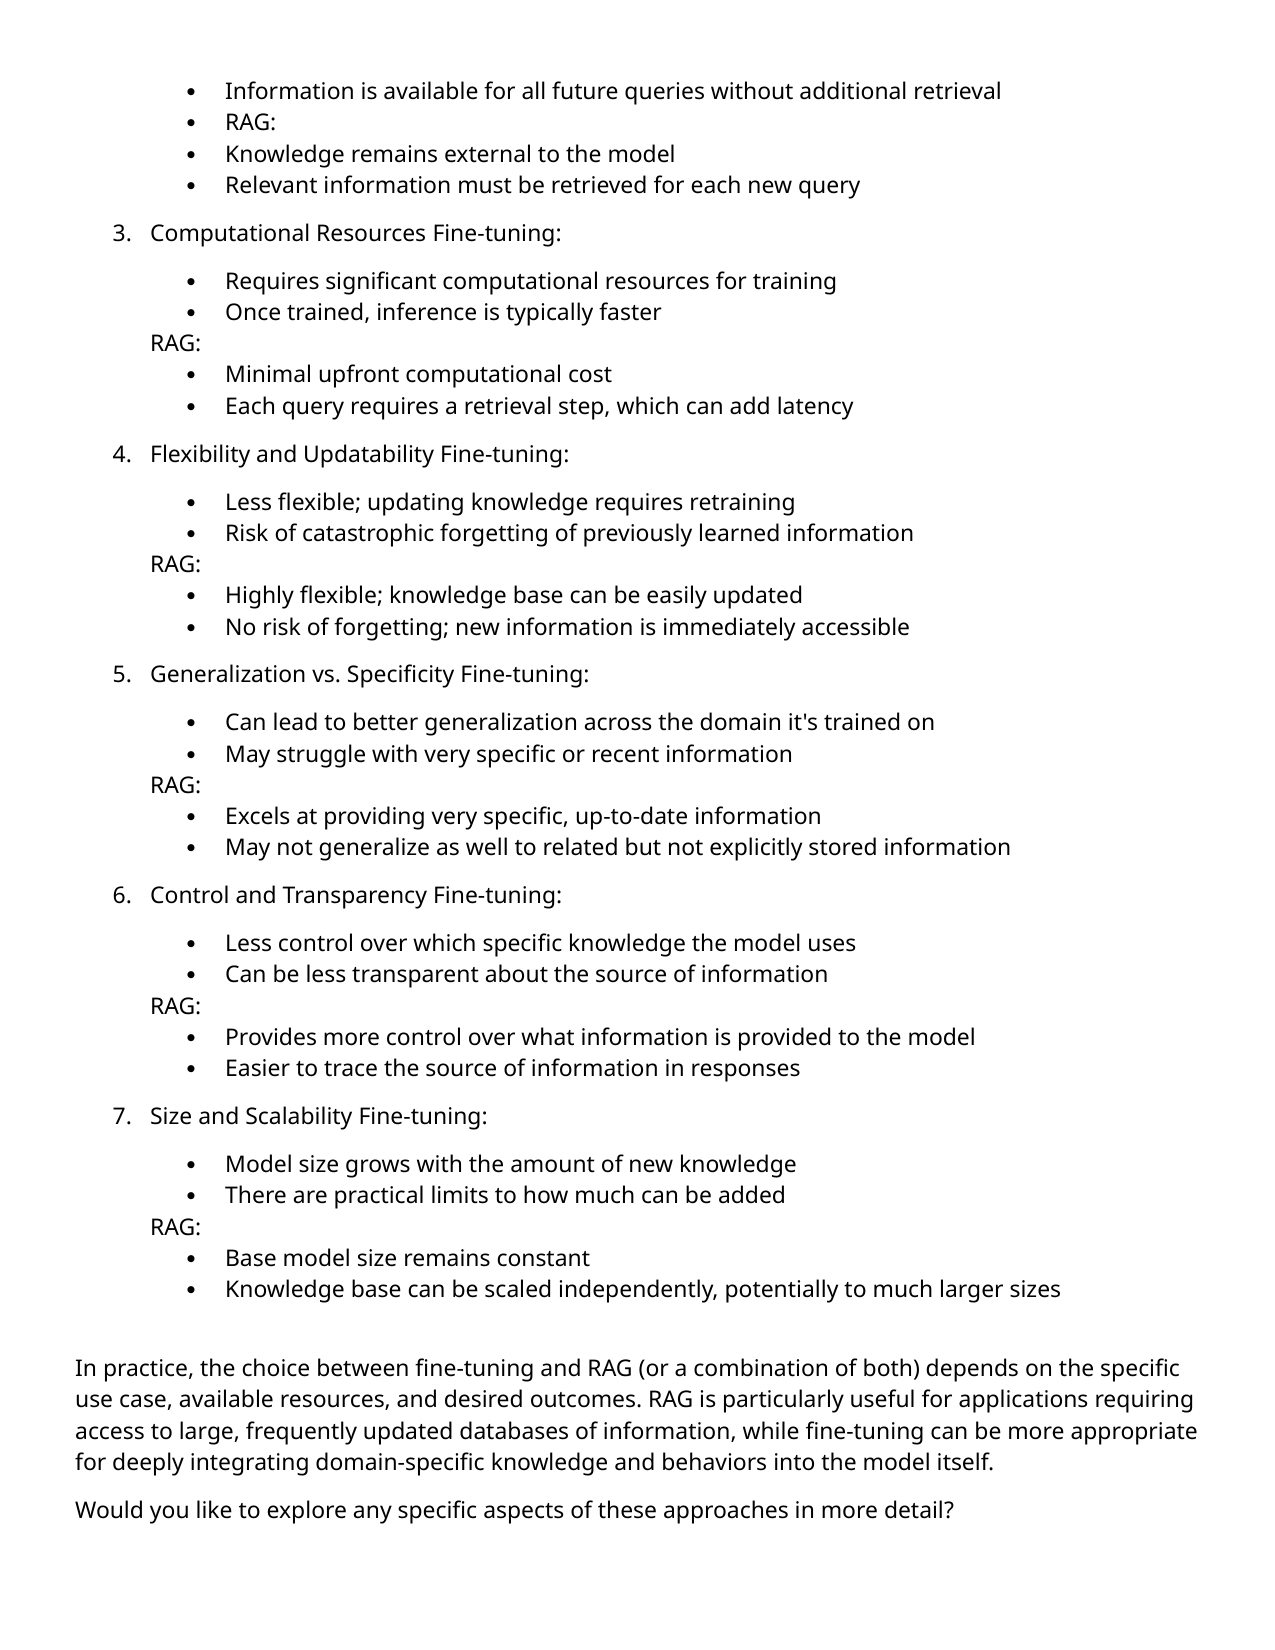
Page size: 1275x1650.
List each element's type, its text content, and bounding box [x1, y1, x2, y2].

text RAG: [150, 327, 1200, 358]
text RAG: [150, 989, 1200, 1021]
text Each query requires a retrieval step, which can add latency [187, 389, 1200, 421]
text Excels at providing very specific, up-to-date information [187, 800, 1200, 831]
text Computational Resources Fine-tuning: [112, 217, 1200, 248]
text May struggle with very specific or recent information [187, 737, 1200, 769]
text Flexibility and Updatability Fine-tuning: [112, 437, 1200, 469]
text Knowledge base can be scaled independently, potentially to much larger sizes [187, 1273, 1200, 1304]
text Once trained, inference is typically faster [187, 296, 1200, 327]
text Can lead to better generalization across the domain it's trained on [187, 706, 1200, 737]
text May not generalize as well to related but not explicitly stored information [187, 831, 1200, 862]
text Control and Transparency Fine-tuning: [112, 879, 1200, 910]
text In practice, the choice between fine-tuning and RAG (or a combination of both) depends on the specific use case, available resources, and desired outcomes. RAG is particularly useful for applications requiring access to large, frequently updated databases of information, while fine-tuning can be more appropriate for deeply integrating domain-specific knowledge and behaviors into the model itself. [75, 1352, 1200, 1477]
text Size and Scalability Fine-tuning: [112, 1100, 1200, 1131]
text Generalization vs. Specificity Fine-tuning: [112, 658, 1200, 689]
text Provides more control over what information is provided to the model [187, 1021, 1200, 1052]
text Knowledge remains external to the model [187, 137, 1200, 169]
text Requires significant computational resources for training [187, 264, 1200, 296]
text Less flexible; updating knowledge requires retraining [187, 485, 1200, 517]
text RAG: [187, 106, 1200, 137]
text Information is available for all future queries without additional retrieval [187, 75, 1200, 106]
text Can be less transparent about the source of information [187, 958, 1200, 989]
text Minimal upfront computational cost [187, 358, 1200, 389]
text Easier to trace the source of information in responses [187, 1052, 1200, 1083]
text No risk of forgetting; new information is immediately accessible [187, 610, 1200, 642]
text RAG: [150, 548, 1200, 579]
text RAG: [150, 769, 1200, 800]
text Base model size remains constant [187, 1242, 1200, 1273]
text Would you like to explore any specific aspects of these approaches in more detail? [75, 1494, 1200, 1525]
text RAG: [150, 1210, 1200, 1242]
text Model size grows with the amount of new knowledge [187, 1148, 1200, 1179]
text Highly flexible; knowledge base can be easily updated [187, 579, 1200, 610]
text Risk of catastrophic forgetting of previously learned information [187, 517, 1200, 548]
text There are practical limits to how much can be added [187, 1179, 1200, 1210]
text Less control over which specific knowledge the model uses [187, 927, 1200, 958]
text Relevant information must be retrieved for each new query [187, 169, 1200, 200]
